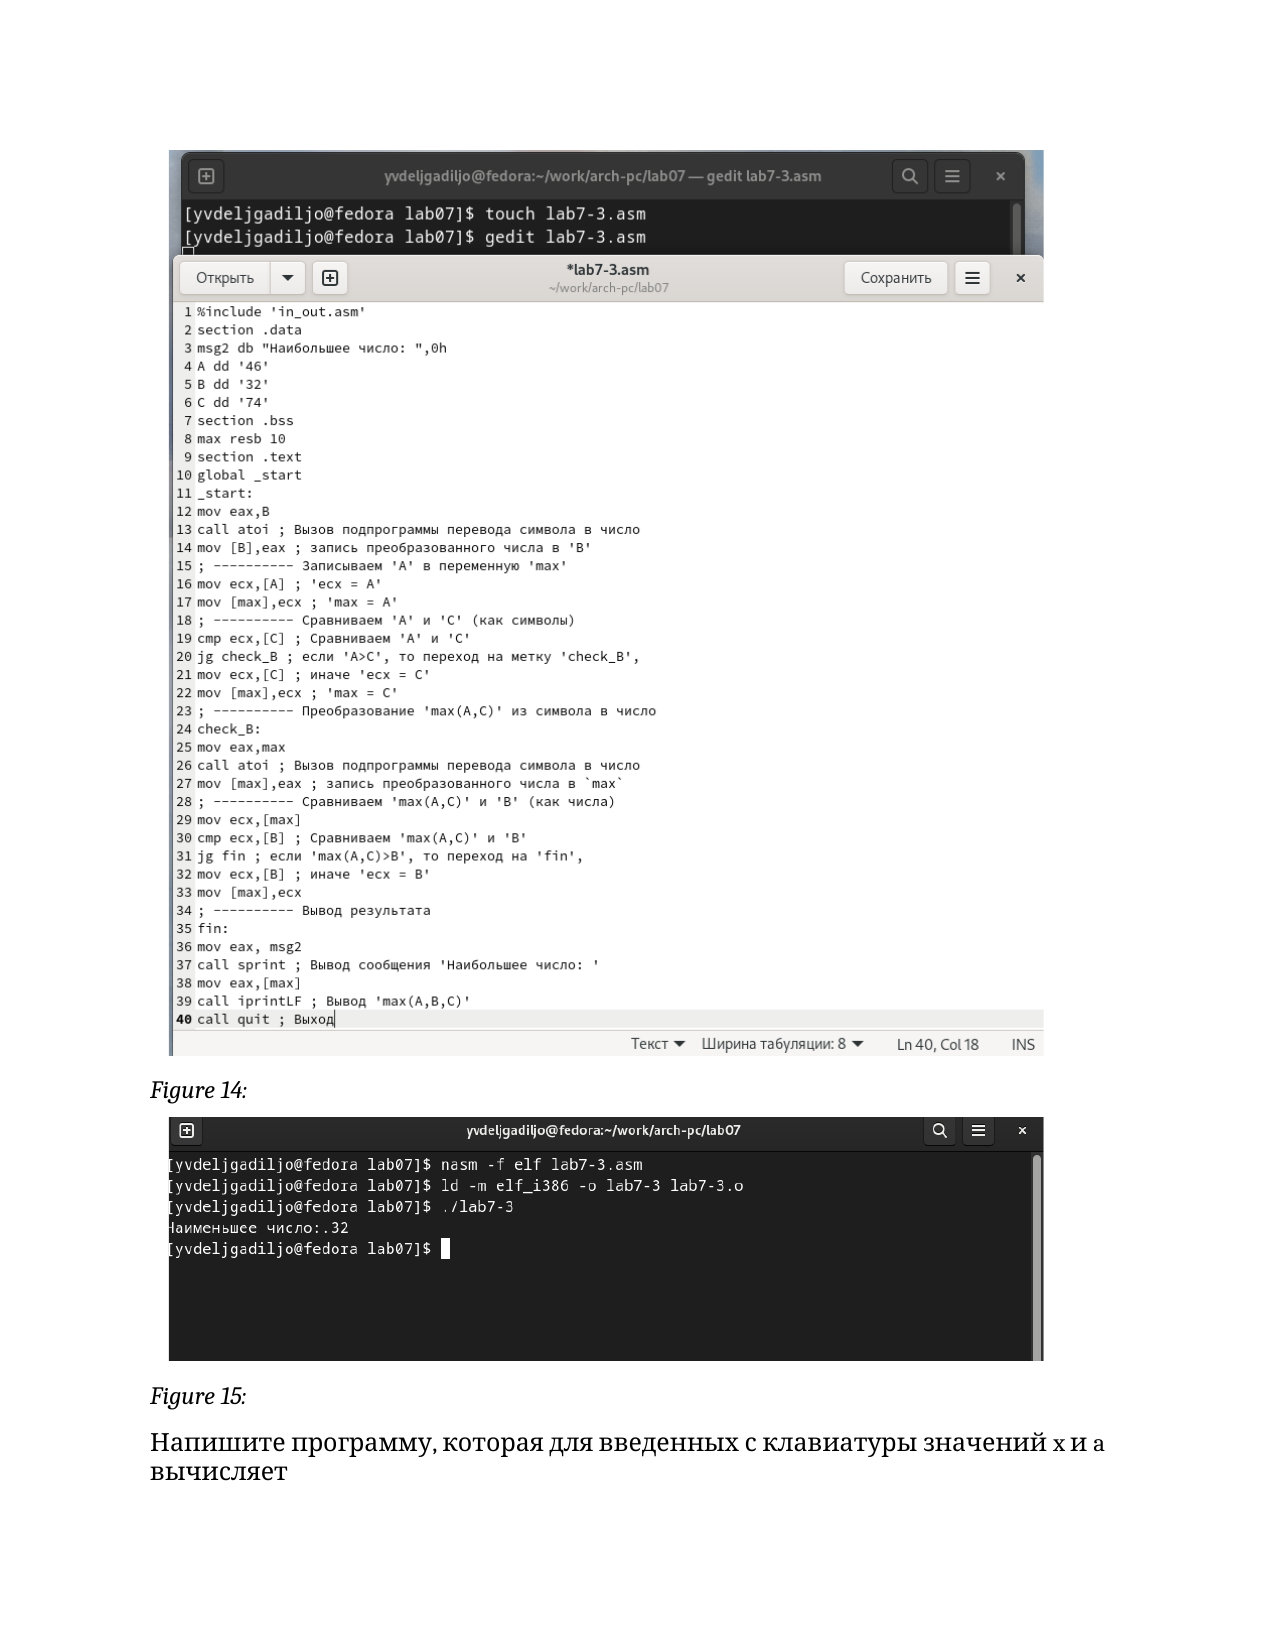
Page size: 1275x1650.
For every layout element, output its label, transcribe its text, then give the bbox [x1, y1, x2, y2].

picture [168, 150, 1044, 1056]
text Figure 15: [150, 1382, 1125, 1411]
text Напишите программу, которая для введенных с клавиатуры значений x и a вычисляет [150, 1429, 1125, 1487]
picture [168, 1117, 1044, 1361]
text Figure 14: [150, 1076, 1125, 1105]
